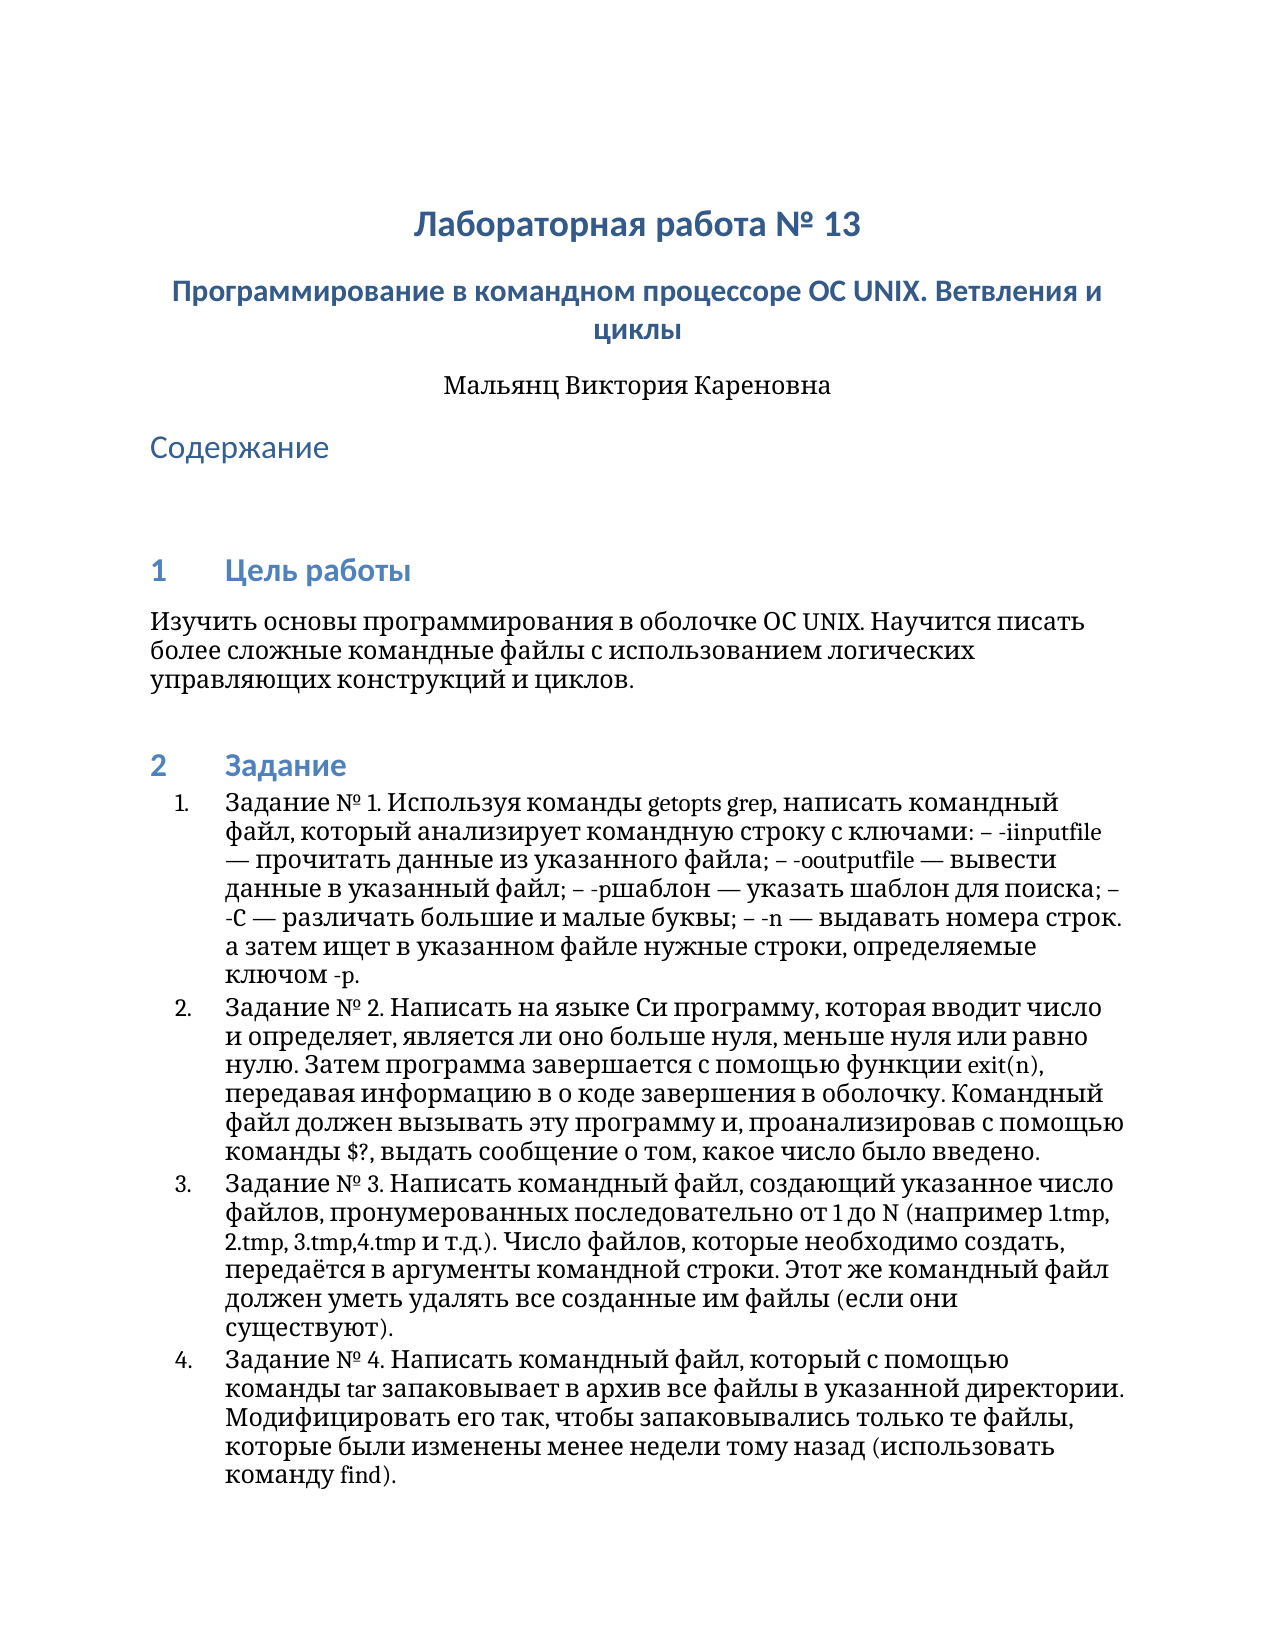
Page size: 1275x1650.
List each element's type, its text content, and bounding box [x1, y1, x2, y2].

text Изучить основы программирования в оболочке ОС UNIX. Научится писать более сложные командные файлы с использованием логических управляющих конструкций и циклов. [150, 608, 1125, 694]
subtitle 1 Цель работы [150, 548, 1125, 589]
list Задание № 1. Используя команды getopts grep, написать командный файл, который анализирует командную строку с ключами: – -iinputfile — прочитать данные из указанного файла; – -ooutputfile — вывести данные в указанный файл; – -pшаблон — указать шаблон для поиска; – -C — различать большие и малые буквы; – -n — выдавать номера строк. а затем ищет в указанном файле нужные строки, определяемые ключом -p. [175, 789, 1125, 990]
list Задание № 3. Написать командный файл, создающий указанное число файлов, пронумерованных последовательно от 1 до N (например 1.tmp, 2.tmp, 3.tmp,4.tmp и т.д.). Число файлов, которые необходимо создать, передаётся в аргументы командной строки. Этот же командный файл должен уметь удалять все созданные им файлы (если они существуют). [175, 1170, 1125, 1342]
subtitle Программирование в командном процессоре ОС UNIX. Ветвления и циклы [150, 271, 1125, 347]
title Лабораторная работа № 13 [150, 200, 1125, 246]
list Задание № 2. Написать на языке Си программу, которая вводит число и определяет, является ли оно больше нуля, меньше нуля или равно нулю. Затем программа завершается с помощью функции exit(n), передавая информацию в о коде завершения в оболочку. Командный файл должен вызывать эту программу и, проанализировав с помощью команды $?, выдать сообщение о том, какое число было введено. [175, 994, 1125, 1166]
text Мальянц Виктория Кареновна [150, 372, 1125, 401]
subtitle 2 Задание [150, 744, 1125, 785]
list Задание № 4. Написать командный файл, который с помощью команды tar запаковывает в архив все файлы в указанной директории. Модифицировать его так, чтобы запаковывались только те файлы, которые были изменены менее недели тому назад (использовать команду find). [175, 1346, 1125, 1490]
